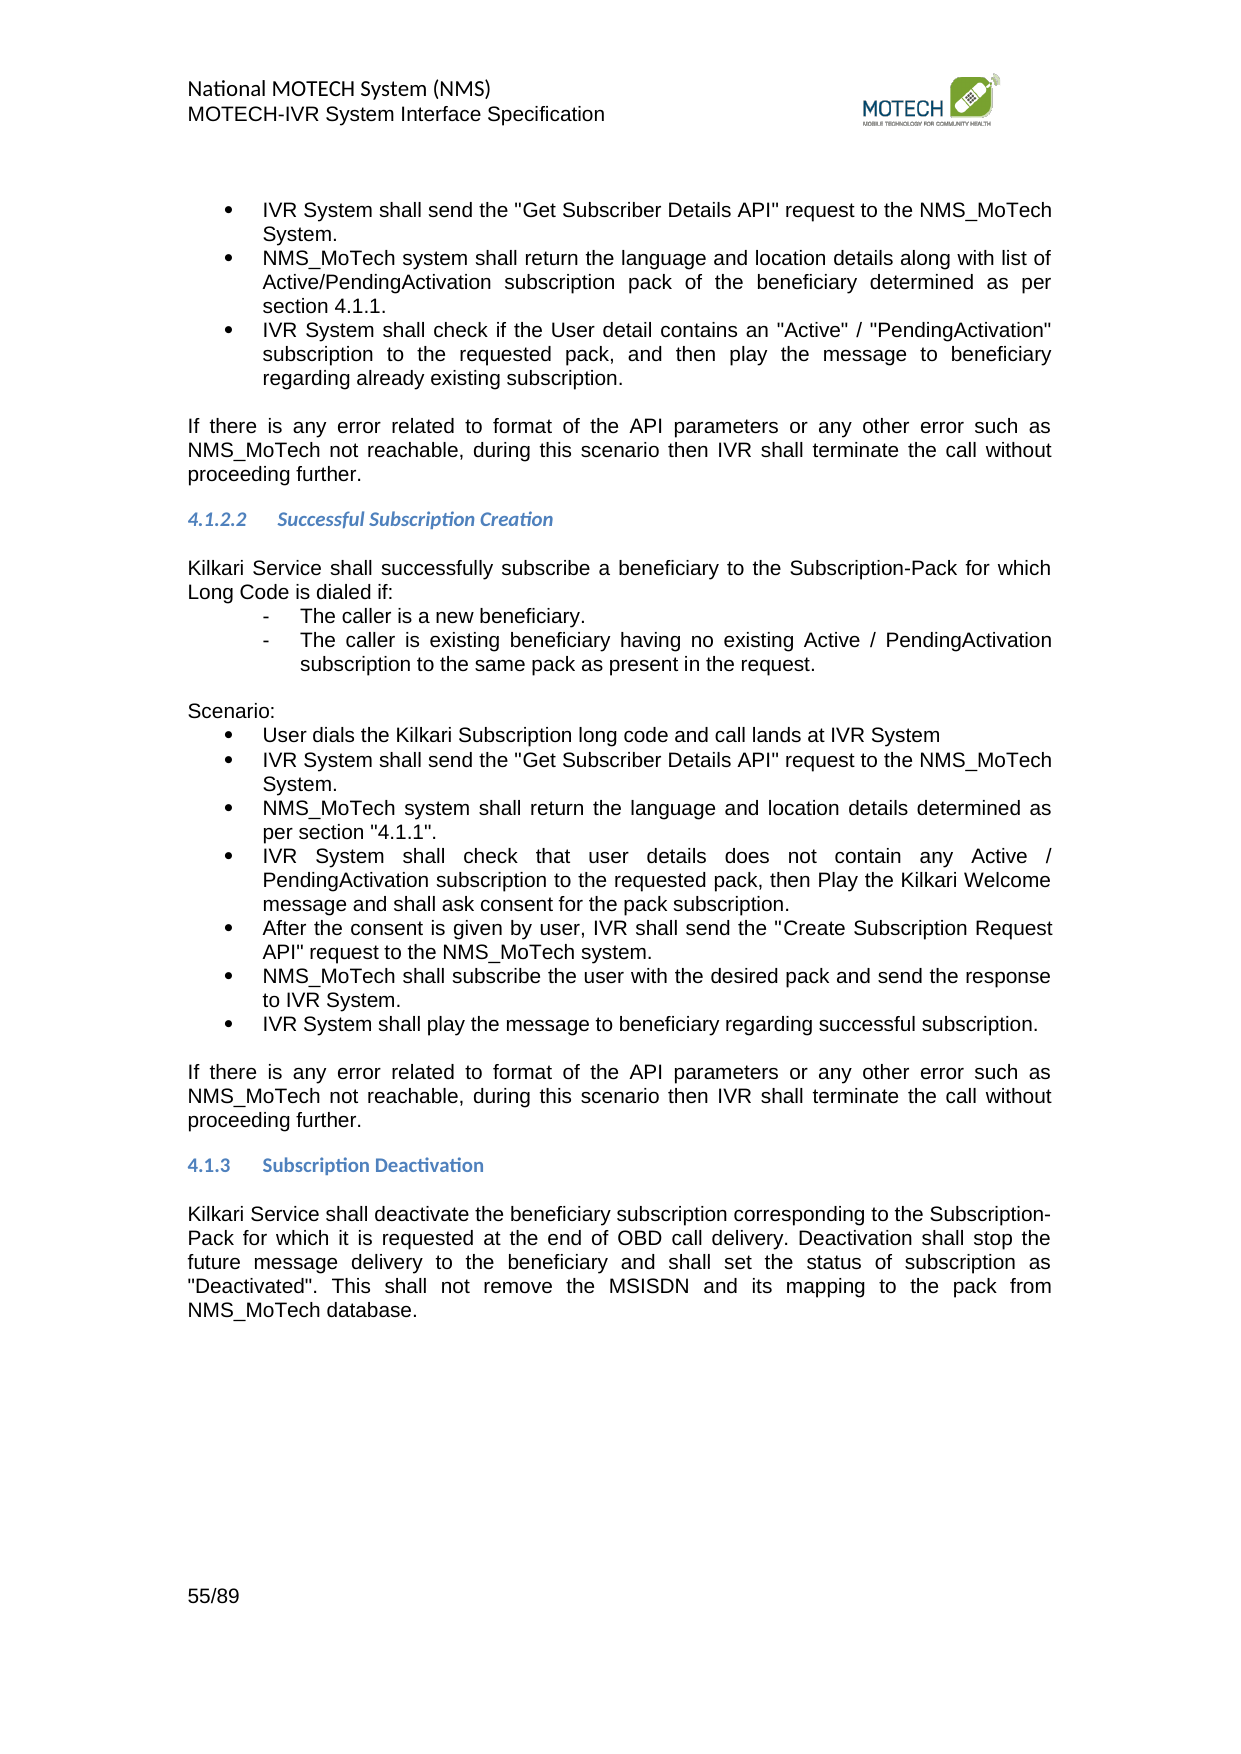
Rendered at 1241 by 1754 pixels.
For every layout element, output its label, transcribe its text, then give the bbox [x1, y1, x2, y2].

list The caller is existing beneficiary having no existing Active / PendingActivation subscription to the same pack as present in the request. [262, 627, 1053, 675]
list IVR System shall check that user details does not contain any Active / PendingActivation subscription to the requested pack, then Play the Kilkari Welcome message and shall ask consent for the pack subscription. [225, 843, 1053, 915]
list The caller is a new beneficiary. [262, 603, 1053, 627]
text Kilkari Service shall successfully subscribe a beneficiary to the Subscription-Pack for which Long Code is dialed if: [187, 556, 1053, 603]
list NMS_MoTech shall subscribe the user with the desired pack and send the response to IVR System. [225, 963, 1053, 1011]
text Scenario: [187, 699, 1053, 723]
list IVR System shall send the "Get Subscriber Details API" request to the NMS_MoTech System. [225, 198, 1053, 246]
text If there is any error related to format of the API parameters or any other error such as NMS_MoTech not reachable, during this scenario then IVR shall terminate the call without proceeding further. [187, 1059, 1053, 1131]
list IVR System shall send the "Get Subscriber Details API" request to the NMS_MoTech System. [225, 747, 1053, 795]
subtitle Successful Subscription Creation [187, 506, 1053, 532]
list IVR System shall play the message to beneficiary regarding successful subscription. [225, 1011, 1053, 1036]
list After the consent is given by user, IVR shall send the "Create Subscription Request API" request to the NMS_MoTech system. [225, 915, 1053, 963]
subtitle Subscription Deactivation [187, 1152, 1053, 1178]
list User dials the Kilkari Subscription long code and call lands at IVR System [225, 723, 1053, 747]
list NMS_MoTech system shall return the language and location details determined as per section "4.1.1". [225, 795, 1053, 843]
list NMS_MoTech system shall return the language and location details along with list of Active/PendingActivation subscription pack of the beneficiary determined as per section 4.1.1. [225, 246, 1053, 318]
text Kilkari Service shall deactivate the beneficiary subscription corresponding to the Subscription-Pack for which it is requested at the end of OBD call delivery. Deactivation shall stop the future message delivery to the beneficiary and shall set the status of subscription as "Deactivated". This shall not remove the MSISDN and its mapping to the pack from NMS_MoTech database. [187, 1202, 1053, 1321]
list IVR System shall check if the User detail contains an "Active" / "PendingActivation" subscription to the requested pack, and then play the message to beneficiary regarding already existing subscription. [225, 318, 1053, 389]
picture [863, 73, 1001, 126]
text If there is any error related to format of the API parameters or any other error such as NMS_MoTech not reachable, during this scenario then IVR shall terminate the call without proceeding further. [187, 413, 1053, 485]
